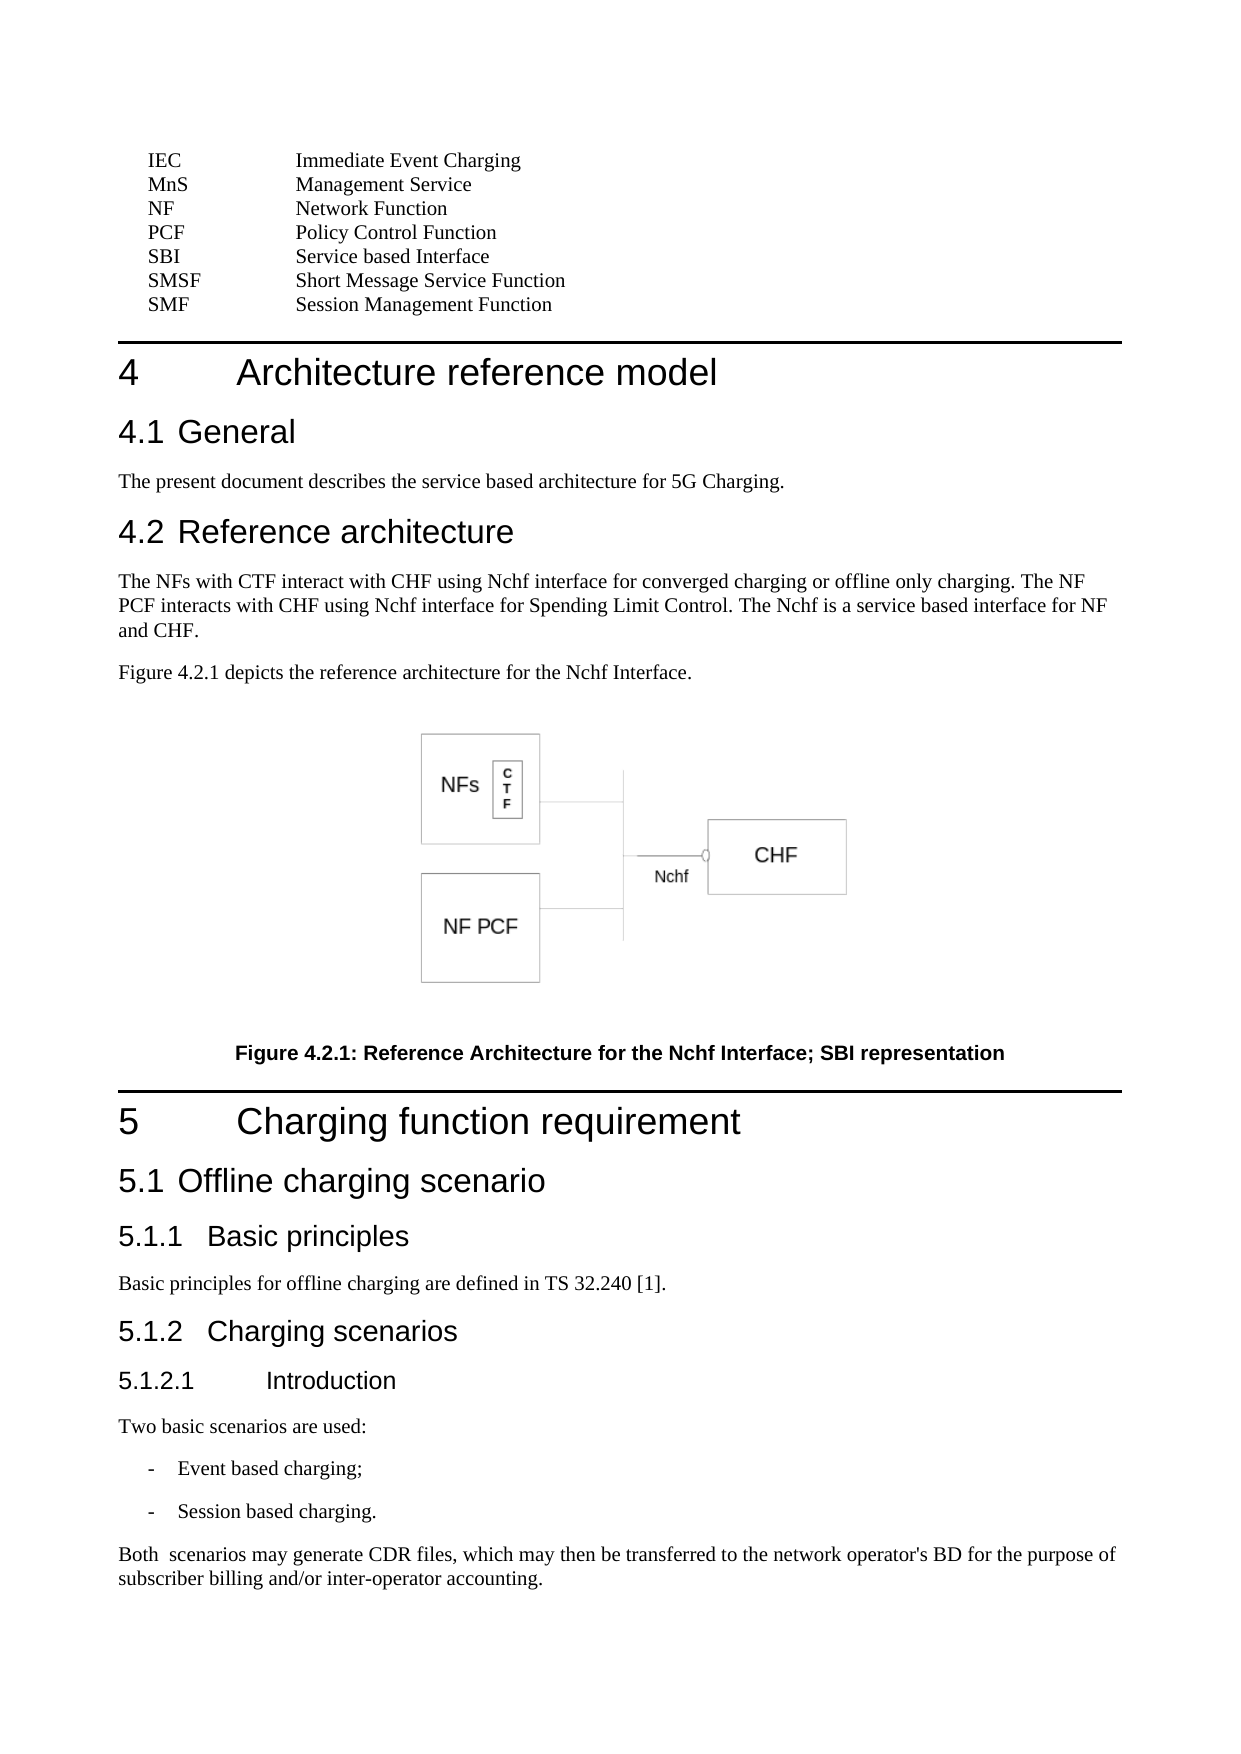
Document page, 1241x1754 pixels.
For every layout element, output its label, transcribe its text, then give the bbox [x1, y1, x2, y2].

text Basic principles for offline charging are defined in TS 32.240 [1]. [118, 1271, 1122, 1295]
text - Session based charging. [148, 1499, 1122, 1523]
text SMSF Short Message Service Function [148, 268, 1122, 292]
subtitle 5 Charging function requirement [118, 1093, 1122, 1143]
subtitle 5.1.2 Charging scenarios [118, 1314, 1122, 1347]
subtitle 5.1.2.1 Introduction [118, 1366, 1122, 1395]
text Figure 4.2.1 depicts the reference architecture for the Nchf Interface. [118, 660, 1122, 684]
text The present document describes the service based architecture for 5G Charging. [118, 469, 1122, 493]
text Both scenarios may generate CDR files, which may then be transferred to the network operator's BD for the purpose of subscriber billing and/or inter-operator accounting. [118, 1542, 1122, 1590]
text - Event based charging; [148, 1456, 1122, 1480]
text Two basic scenarios are used: [118, 1413, 1122, 1438]
text PCF Policy Control Function [148, 220, 1122, 244]
text SBI Service based Interface [148, 244, 1122, 268]
subtitle 4 Architecture reference model [118, 344, 1122, 393]
subtitle 5.1.1 Basic principles [118, 1219, 1122, 1252]
subtitle 4.2 Reference architecture [118, 512, 1122, 551]
text NF Network Function [148, 196, 1122, 220]
text MnS Management Service [148, 172, 1122, 196]
text IEC Immediate Event Charging [148, 147, 1122, 172]
text SMF Session Management Function [148, 292, 1122, 316]
text Figure 4.2.1: Reference Architecture for the Nchf Interface; SBI representation [118, 1041, 1122, 1065]
text The NFs with CTF interact with CHF using Nchf interface for converged charging or offline only charging. The NF PCF interacts with CHF using Nchf interface for Spending Limit Control. The Nchf is a service based interface for NF and CHF. [118, 569, 1122, 642]
subtitle 5.1 Offline charging scenario [118, 1161, 1122, 1200]
subtitle 4.1 General [118, 412, 1122, 451]
